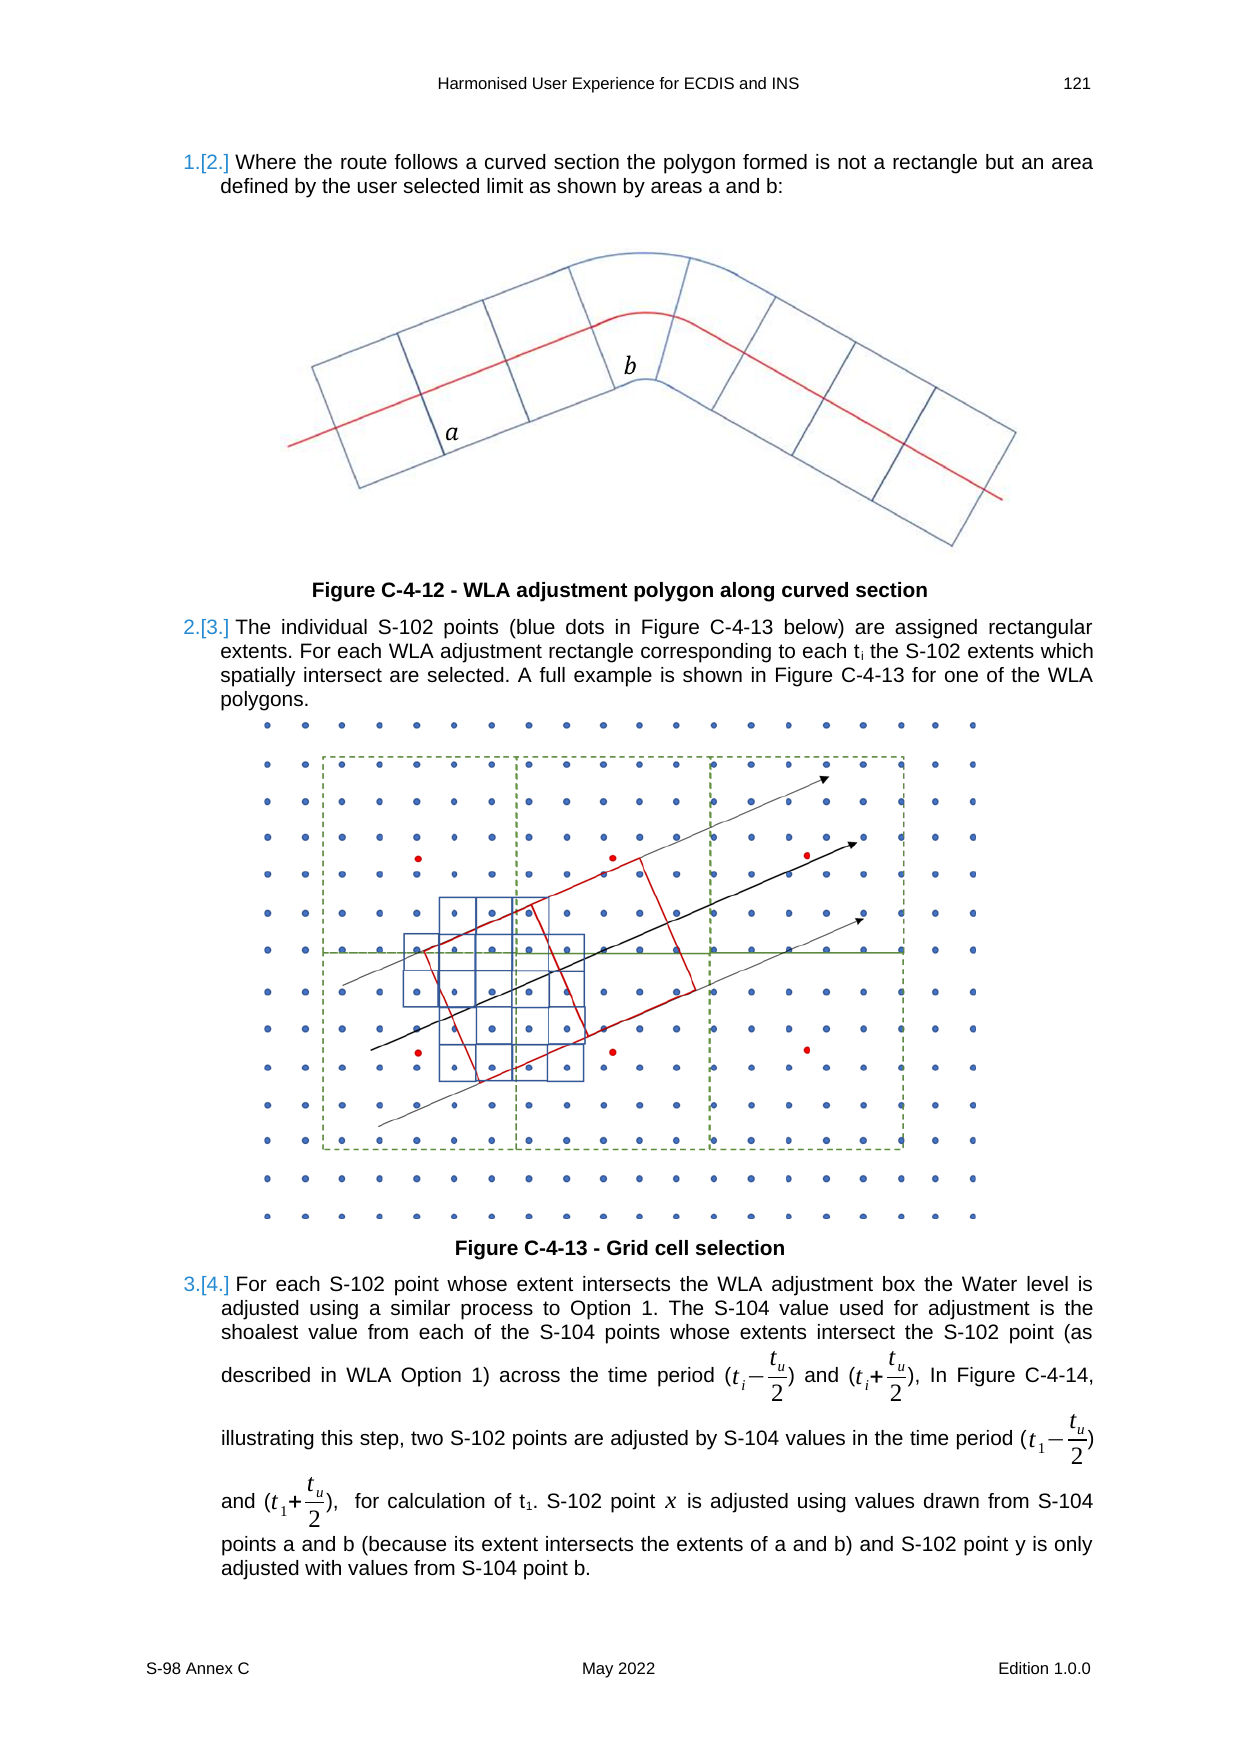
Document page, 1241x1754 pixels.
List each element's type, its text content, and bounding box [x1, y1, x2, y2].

list Where the route follows a curved section the polygon formed is not a rectangle but an area defined by the user selected limit as shown by areas a and b: [183, 150, 1094, 198]
list The individual S-102 points (blue dots in Figure C-4-13 below) are assigned rectangular extents. For each WLA adjustment rectangle corresponding to each ti the S-102 extents which spatially intersect are selected. A full example is shown in Figure C-4-13 for one of the WLA polygons. [183, 614, 1094, 710]
picture [264, 722, 976, 1219]
text Figure C-4-12 - WLA adjustment polygon along curved section [146, 578, 1094, 602]
picture [280, 244, 1036, 562]
list For each S-102 point whose extent intersects the WLA adjustment box the Water level is adjusted using a similar process to Option 1. The S-104 value used for adjustment is the shoalest value from each of the S-104 points whose extents intersect the S-102 point (as described in WLA Option 1) across the time period () and (), In Figure C-4-14, illustrating this step, two S-102 points are adjusted by S-104 values in the time period () and (), for calculation of t1. S-102 point is adjusted using values drawn from S-104 points a and b (because its extent intersects the extents of a and b) and S-102 point y is only adjusted with values from S-104 point b. [183, 1272, 1094, 1580]
text Figure C-4-13 - Grid cell selection [146, 1235, 1094, 1259]
